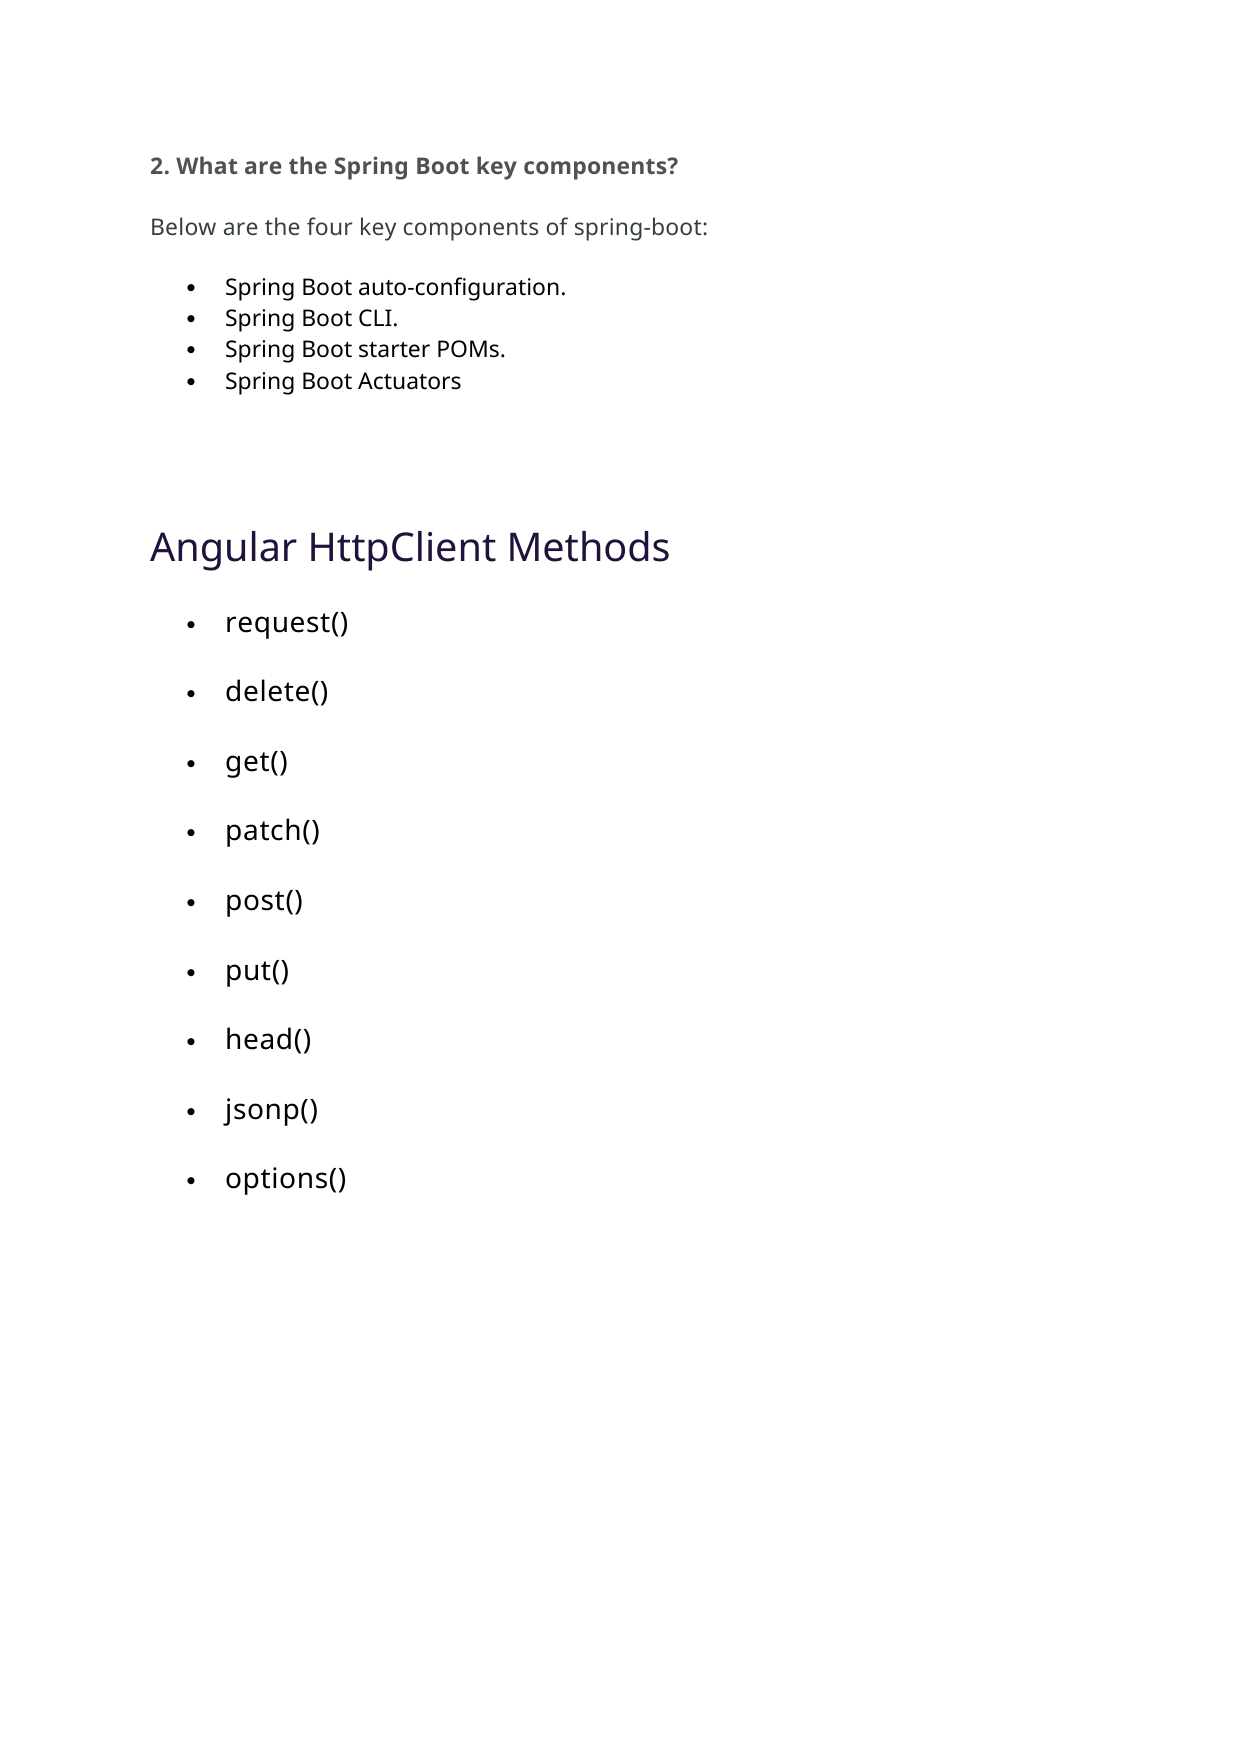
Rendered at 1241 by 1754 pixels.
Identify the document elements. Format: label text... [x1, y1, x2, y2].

text 2. What are the Spring Boot key components? [150, 150, 1090, 181]
list request() [187, 602, 1090, 640]
list get() [187, 741, 1090, 779]
list Spring Boot Actuators [187, 364, 1090, 396]
list patch() [187, 811, 1090, 849]
list options() [187, 1158, 1090, 1197]
text Below are the four key components of spring-boot: [150, 210, 1090, 242]
subtitle Angular HttpClient Methods [150, 519, 1090, 573]
list put() [187, 950, 1090, 988]
list post() [187, 880, 1090, 918]
list head() [187, 1019, 1090, 1058]
list Spring Boot CLI. [187, 302, 1090, 333]
list delete() [187, 671, 1090, 710]
list Spring Boot auto-configuration. [187, 271, 1090, 302]
list Spring Boot starter POMs. [187, 333, 1090, 364]
list jsonp() [187, 1089, 1090, 1127]
